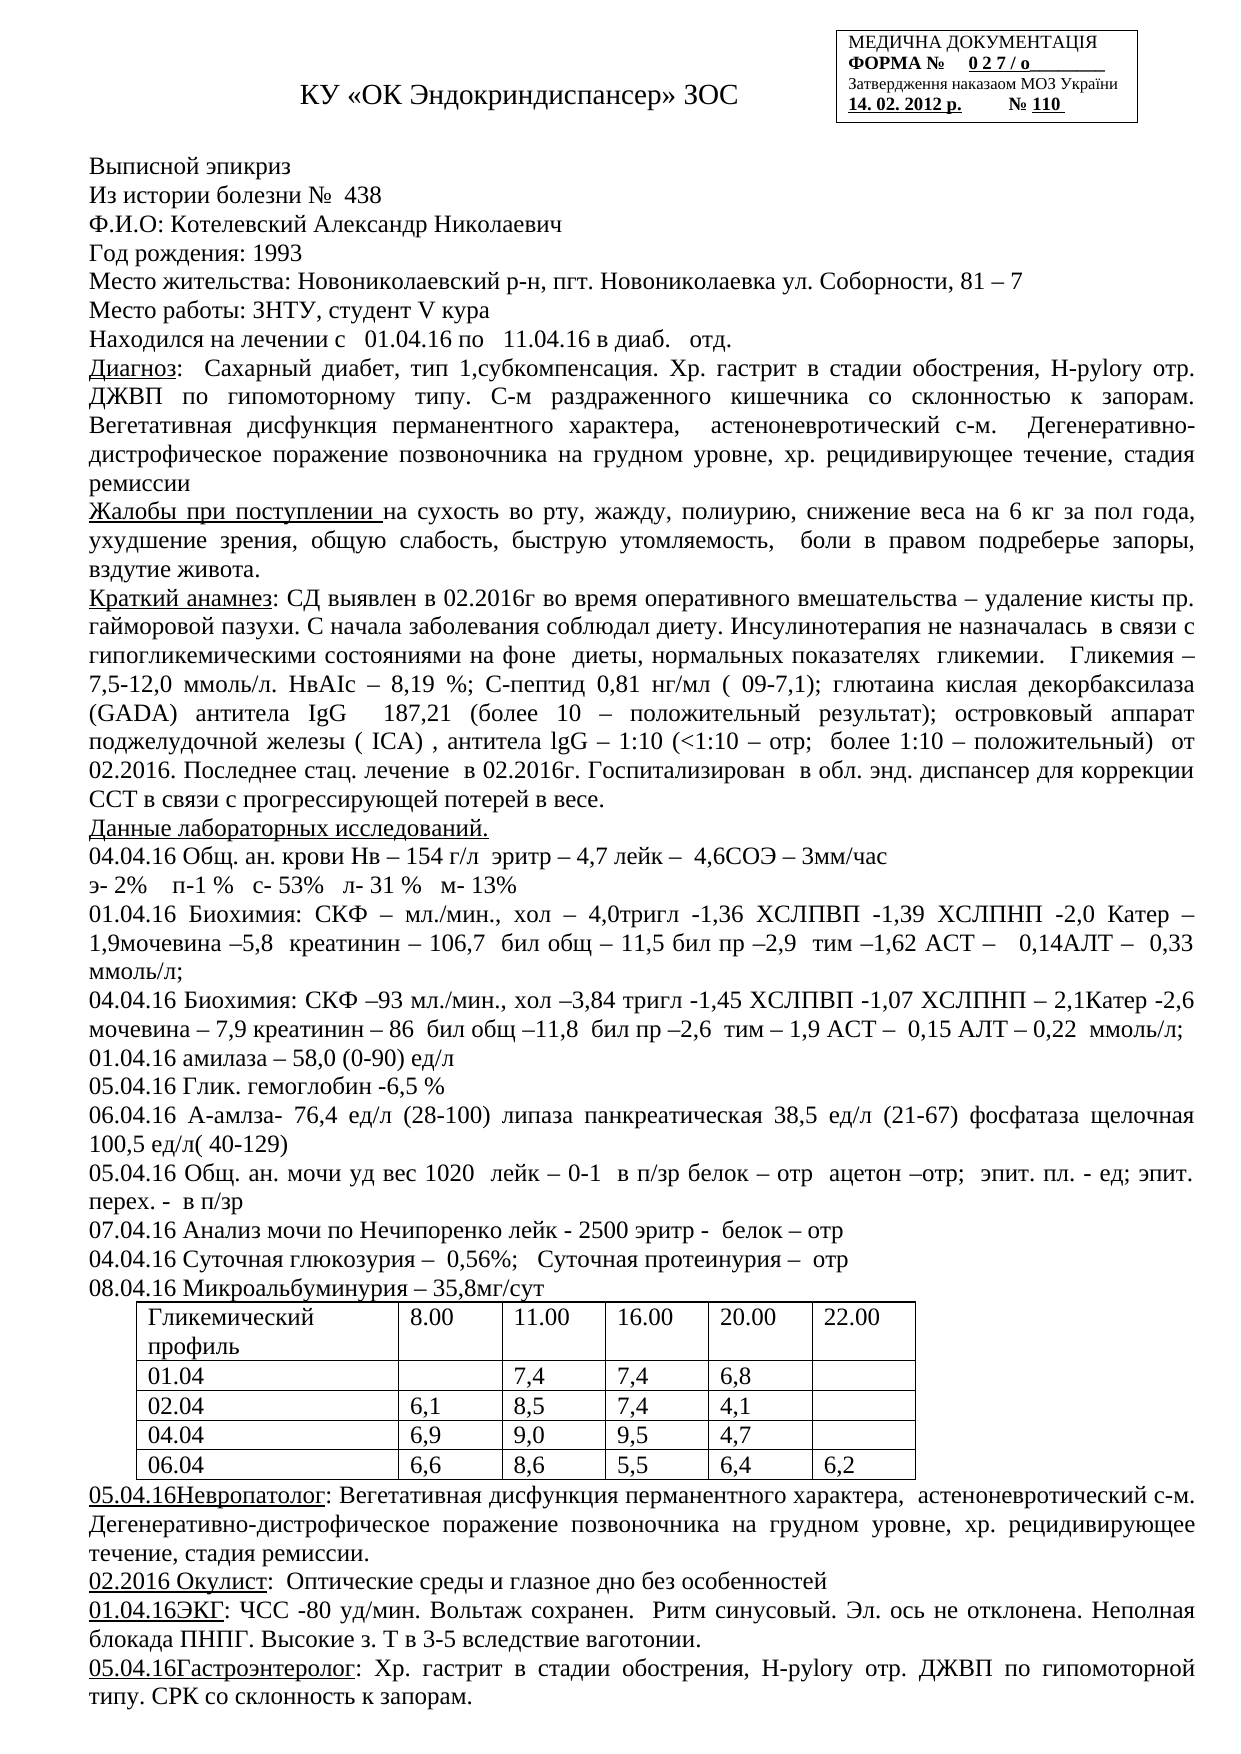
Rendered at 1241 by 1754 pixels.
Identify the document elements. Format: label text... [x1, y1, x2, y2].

table_cell 02.04 [137, 1391, 398, 1419]
table_cell 8,6 [503, 1450, 605, 1479]
text 05.04.16 Глик. гемоглобин -6,5 % [89, 1071, 1196, 1100]
table_cell 7,4 [606, 1361, 708, 1390]
text Краткий анамнез: СД выявлен в 02.2016г во время оперативного вмешательства – удаление кисты пр. гайморовой пазухи. С начала заболевания соблюдал диету. Инсулинотерапия не назначалась в связи с гипогликемическими состояниями на фоне диеты, нормальных показателях гликемии. Гликемия –7,5-12,0 ммоль/л. НвАIс – 8,19 %; С-пептид 0,81 нг/мл ( 09-7,1); глютаина кислая декорбаксилаза (GADA) антитела IgG 187,21 (более 10 – положительный результат); островковый аппарат поджелудочной железы ( ICA) , антитела lgG – 1:10 (<1:10 – отр; более 1:10 – положительный) от 02.2016. Последнее стац. лечение в 02.2016г. Госпитализирован в обл. энд. диспансер для коррекции ССТ в связи с прогрессирующей потерей в весе. [89, 583, 1196, 813]
table_cell 6,4 [709, 1450, 812, 1479]
text Находился на лечении с 01.04.16 по 11.04.16 в диаб. отд. [89, 324, 1196, 353]
table_cell 7,4 [503, 1361, 605, 1390]
text Место жительства: Новониколаевский р-н, пгт. Новониколаевка ул. Соборности, 81 – 7 [89, 266, 1196, 295]
table_cell 8,5 [503, 1391, 605, 1419]
table_header 20.00 [709, 1303, 812, 1360]
text 01.04.16 Биохимия: СКФ – мл./мин., хол – 4,0тригл -1,36 ХСЛПВП -1,39 ХСЛПНП -2,0 Катер – 1,9мочевина –5,8 креатинин – 106,7 бил общ – 11,5 бил пр –2,9 тим –1,62 АСТ – 0,14АЛТ – 0,33 ммоль/л; [89, 899, 1196, 985]
text 05.04.16Невропатолог: Вегетативная дисфункция перманентного характера, астеноневротический с-м. Дегенеративно-дистрофическое поражение позвоночника на грудном уровне, хр. рецидивирующее течение, стадия ремиссии. [89, 1480, 1196, 1566]
text 04.04.16 Суточная глюкозурия – 0,56%; Суточная протеинурия – отр [89, 1244, 1196, 1273]
table_header 11.00 [503, 1303, 605, 1360]
text Данные лабораторных исследований. [89, 813, 1196, 841]
table_cell [813, 1361, 915, 1390]
table_cell 6,1 [399, 1391, 502, 1419]
subtitle 05.04.16 Общ. ан. мочи уд вес 1020 лейк – 0-1 в п/зр белок – отр ацетон –отр; эпит. пл. - ед; эпит. перех. - в п/зр [89, 1158, 1196, 1215]
table_header 22.00 [813, 1303, 915, 1360]
table_header 8.00 [399, 1303, 502, 1360]
table_cell 6,2 [813, 1450, 915, 1479]
text 06.04.16 А-амлза- 76,4 ед/л (28-100) липаза панкреатическая 38,5 ед/л (21-67) фосфатаза щелочная 100,5 ед/л( 40-129) [89, 1100, 1196, 1158]
table_cell 9,0 [503, 1421, 605, 1449]
subtitle Из истории болезни № 438 [89, 180, 1196, 209]
table_cell 4,1 [709, 1391, 812, 1419]
table_cell 6,8 [709, 1361, 812, 1390]
table_cell 04.04 [137, 1421, 398, 1449]
table_cell [813, 1421, 915, 1449]
table_cell 7,4 [606, 1391, 708, 1419]
table_cell 06.04 [137, 1450, 398, 1479]
table_cell 01.04 [137, 1361, 398, 1390]
text Жалобы при поступлении на сухость во рту, жажду, полиурию, снижение веса на 6 кг за пол года, ухудшение зрения, общую слабость, быструю утомляемость, боли в правом подреберье запоры, вздутие живота. [89, 496, 1196, 583]
subtitle Ф.И.О: Котелевский Александр Николаевич [89, 209, 1196, 238]
text э- 2% п-1 % с- 53% л- 31 % м- 13% [89, 870, 1196, 899]
subtitle 08.04.16 Микроальбуминурия – 35,8мг/сут [89, 1273, 1196, 1301]
subtitle Выписной эпикриз [89, 151, 1202, 180]
table_cell 9,5 [606, 1421, 708, 1449]
table_cell [813, 1391, 915, 1419]
table_cell 4,7 [709, 1421, 812, 1449]
text 07.04.16 Анализ мочи по Нечипоренко лейк - 2500 эритр - белок – отр [89, 1215, 1196, 1244]
table_cell [399, 1361, 502, 1390]
text Диагноз: Сахарный диабет, тип 1,субкомпенсация. Хр. гастрит в стадии обострения, H-pylory отр. ДЖВП по гипомоторному типу. С-м раздраженного кишечника со склонностью к запорам. Вегетативная дисфункция перманентного характера, астеноневротический с-м. Дегенеративно-дистрофическое поражение позвоночника на грудном уровне, хр. рецидивирующее течение, стадия ремиссии [89, 353, 1196, 496]
text Год рождения: 1993 [89, 238, 1196, 266]
table_cell 5,5 [606, 1450, 708, 1479]
text 05.04.16Гастроэнтеролог: Хр. гастрит в стадии обострения, H-pylory отр. ДЖВП по гипомоторной типу. СРК со склонность к запорам. [89, 1653, 1196, 1710]
text 01.04.16 амилаза – 58,0 (0-90) ед/л [89, 1043, 1196, 1071]
table_header 16.00 [606, 1303, 708, 1360]
table_cell 6,6 [399, 1450, 502, 1479]
text 04.04.16 Общ. ан. крови Нв – 154 г/л эритр – 4,7 лейк – 4,6СОЭ – 3мм/час [89, 841, 1196, 870]
table_header Гликемический профиль [137, 1303, 398, 1360]
text Место работы: ЗНТУ, студент V кура [89, 295, 1196, 324]
text 02.2016 Окулист: Оптические среды и глазное дно без особенностей [89, 1566, 1196, 1595]
table_cell 6,9 [399, 1421, 502, 1449]
text 01.04.16ЭКГ: ЧСС -80 уд/мин. Вольтаж сохранен. Ритм синусовый. Эл. ось не отклонена. Неполная блокада ПНПГ. Высокие з. Т в 3-5 вследствие ваготонии. [89, 1595, 1196, 1653]
text 04.04.16 Биохимия: СКФ –93 мл./мин., хол –3,84 тригл -1,45 ХСЛПВП -1,07 ХСЛПНП – 2,1Катер -2,6 мочевина – 7,9 креатинин – 86 бил общ –11,8 бил пр –2,6 тим – 1,9 АСТ – 0,15 АЛТ – 0,22 ммоль/л; [89, 985, 1196, 1043]
